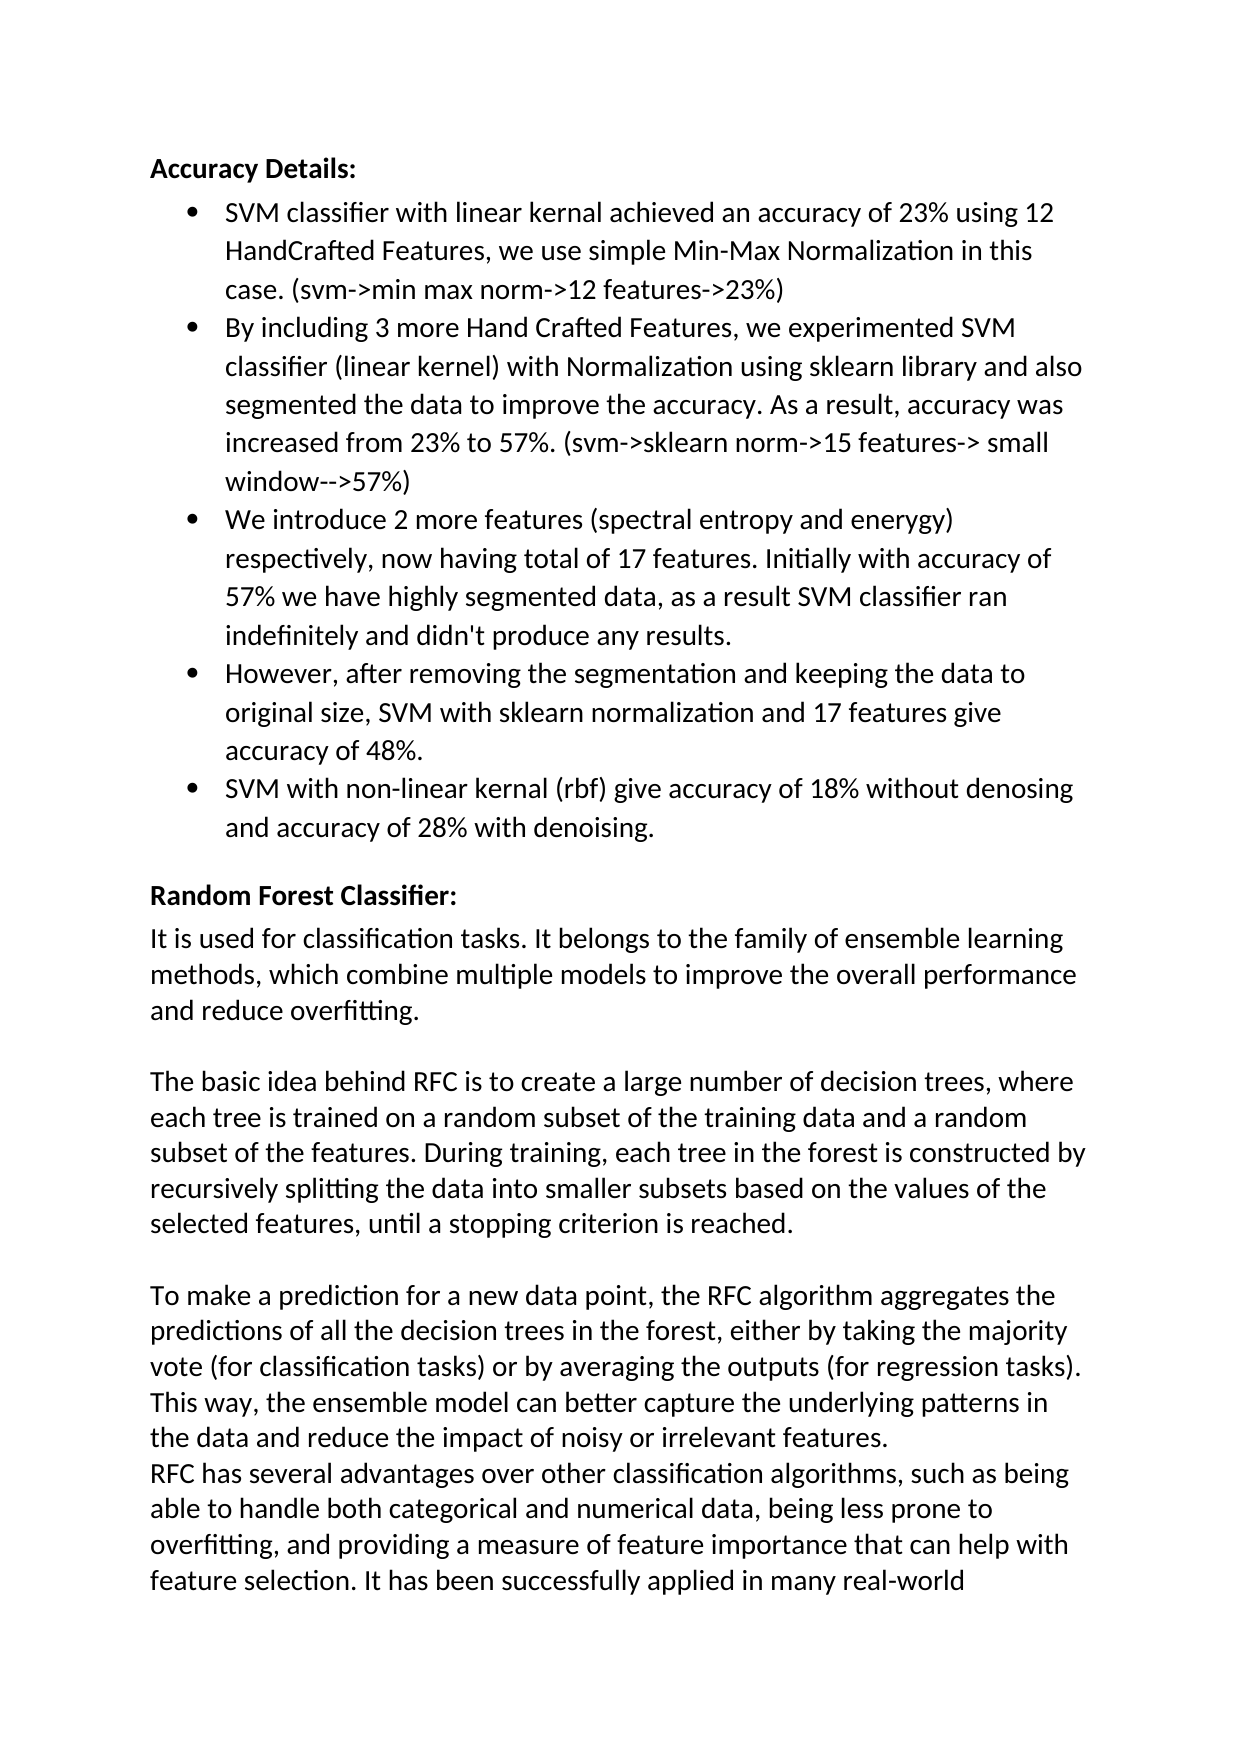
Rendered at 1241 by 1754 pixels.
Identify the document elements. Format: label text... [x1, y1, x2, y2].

list SVM with non-linear kernal (rbf) give accuracy of 18% without denosing and accuracy of 28% with denoising. [187, 771, 1090, 844]
text The basic idea behind RFC is to create a large number of decision trees, where each tree is trained on a random subset of the training data and a random subset of the features. During training, each tree in the forest is constructed by recursively splitting the data into smaller subsets based on the values of the selected features, until a stopping criterion is reached. [150, 1063, 1090, 1241]
list By including 3 more Hand Crafted Features, we experimented SVM classifier (linear kernel) with Normalization using sklearn library and also segmented the data to improve the accuracy. As a result, accuracy was increased from 23% to 57%. (svm->sklearn norm->15 features-> small window-->57%) [187, 309, 1090, 499]
list We introduce 2 more features (spectral entropy and enerygy) respectively, now having total of 17 features. Initially with accuracy of 57% we have highly segmented data, as a result SVM classifier ran indefinitely and didn't produce any results. [187, 501, 1090, 652]
list SVM classifier with linear kernal achieved an accuracy of 23% using 12 HandCrafted Features, we use simple Min-Max Normalization in this case. (svm->min max norm->12 features->23%) [187, 194, 1090, 306]
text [150, 1455, 1090, 1597]
text To make a prediction for a new data point, the RFC algorithm aggregates the predictions of all the decision trees in the forest, either by taking the majority vote (for classification tasks) or by averaging the outputs (for regression tasks). This way, the ensemble model can better capture the underlying patterns in the data and reduce the impact of noisy or irrelevant features. [150, 1277, 1090, 1455]
subtitle Accuracy Details: [150, 150, 1090, 186]
text It is used for classification tasks. It belongs to the family of ensemble learning methods, which combine multiple models to improve the overall performance and reduce overfitting. [150, 921, 1090, 1027]
subtitle Random Forest Classifier: [150, 877, 1090, 912]
list However, after removing the segmentation and keeping the data to original size, SVM with sklearn normalization and 17 features give accuracy of 48%. [187, 655, 1090, 768]
